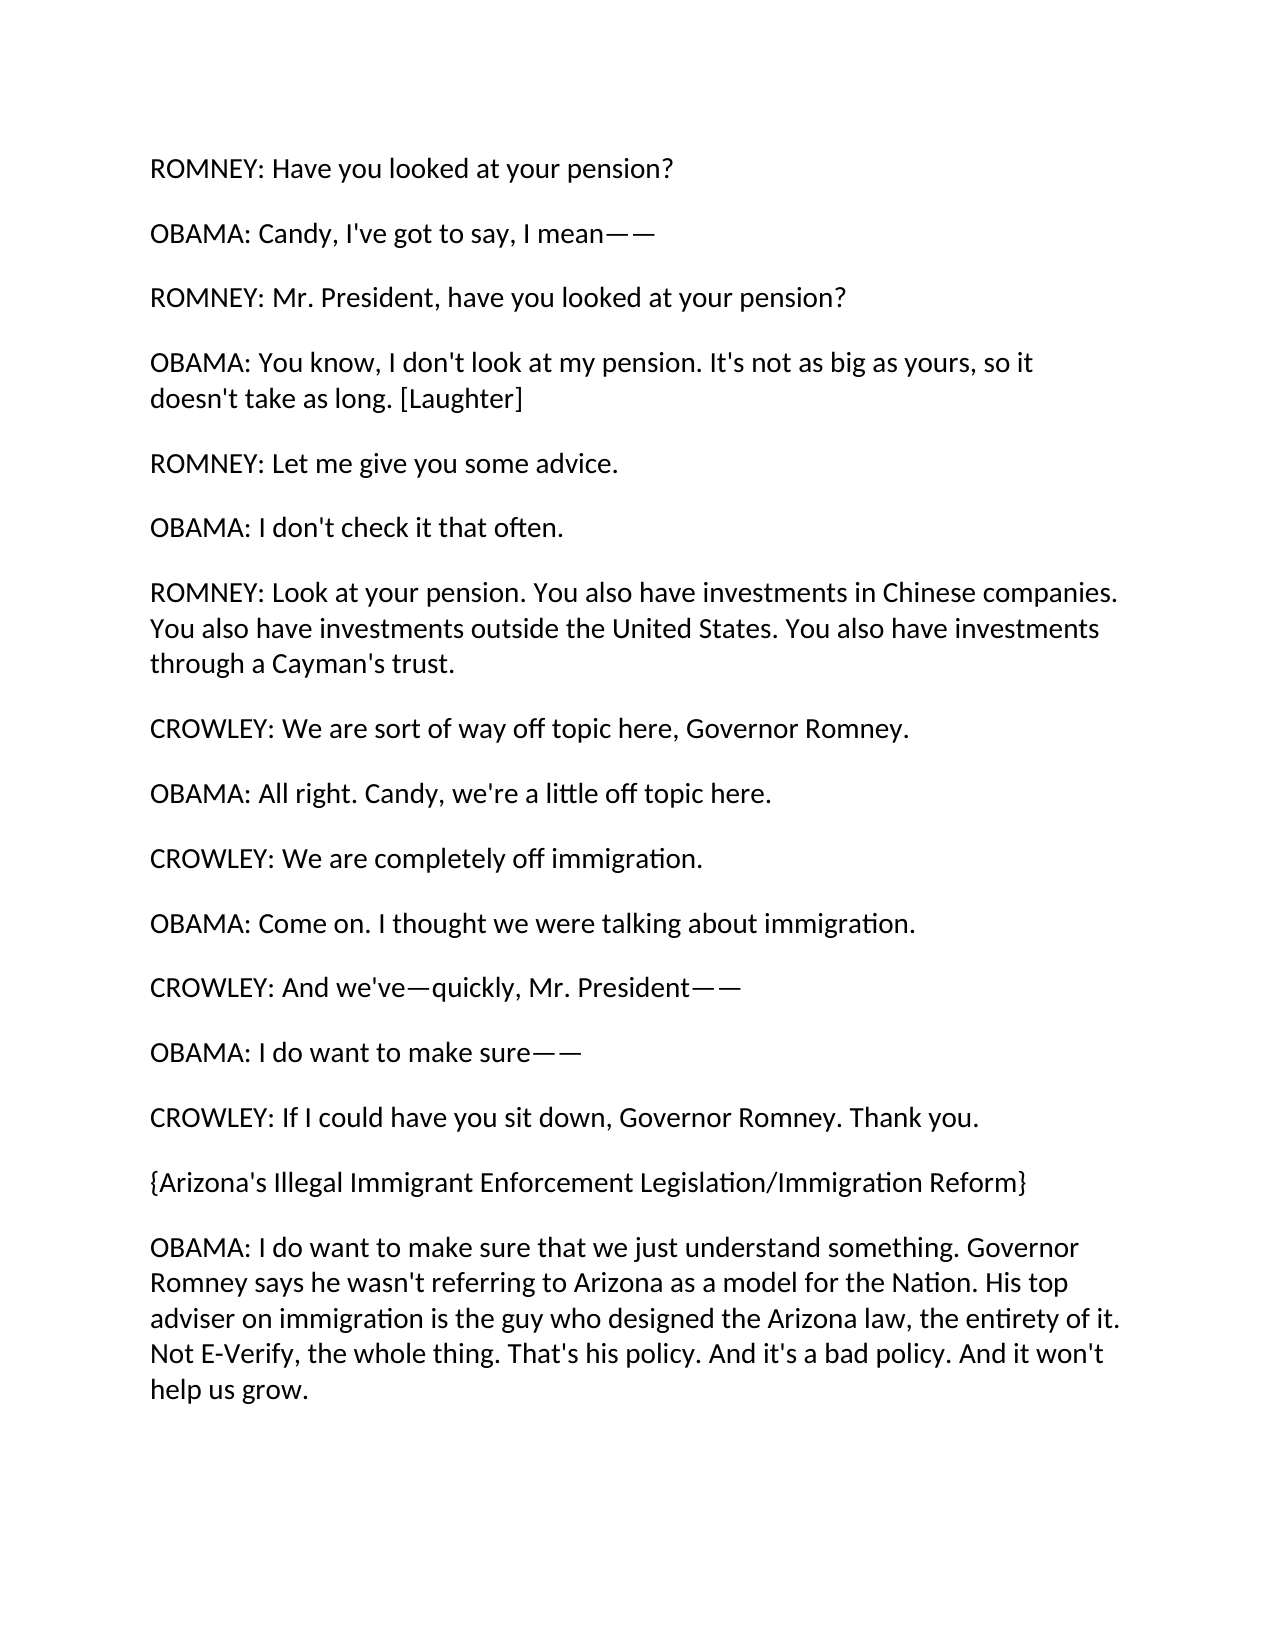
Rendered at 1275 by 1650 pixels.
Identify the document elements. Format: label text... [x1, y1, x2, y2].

text ROMNEY: Have you looked at your pension? [150, 150, 1125, 186]
text OBAMA: Candy, I've got to say, I mean—— [150, 215, 1125, 250]
text OBAMA: You know, I don't look at my pension. It's not as big as yours, so it doesn't take as long. [Laughter] [150, 344, 1125, 416]
text OBAMA: I do want to make sure—— [150, 1034, 1125, 1070]
text OBAMA: Come on. I thought we were talking about immigration. [150, 905, 1125, 940]
text CROWLEY: We are completely off immigration. [150, 840, 1125, 876]
text ROMNEY: Look at your pension. You also have investments in Chinese companies. You also have investments outside the United States. You also have investments through a Cayman's trust. [150, 574, 1125, 681]
text ROMNEY: Let me give you some advice. [150, 445, 1125, 480]
text CROWLEY: If I could have you sit down, Governor Romney. Thank you. [150, 1099, 1125, 1135]
text OBAMA: I don't check it that often. [150, 509, 1125, 545]
text {Arizona's Illegal Immigrant Enforcement Legislation/Immigration Reform} [150, 1164, 1125, 1199]
text OBAMA: All right. Candy, we're a little off topic here. [150, 775, 1125, 811]
text OBAMA: I do want to make sure that we just understand something. Governor Romney says he wasn't referring to Arizona as a model for the Nation. His top adviser on immigration is the guy who designed the Arizona law, the entirety of it. Not E-Verify, the whole thing. That's his policy. And it's a bad policy. And it won't help us grow. [150, 1229, 1125, 1407]
text ROMNEY: Mr. President, have you looked at your pension? [150, 279, 1125, 315]
text CROWLEY: And we've—quickly, Mr. President—— [150, 969, 1125, 1005]
text CROWLEY: We are sort of way off topic here, Governor Romney. [150, 710, 1125, 746]
